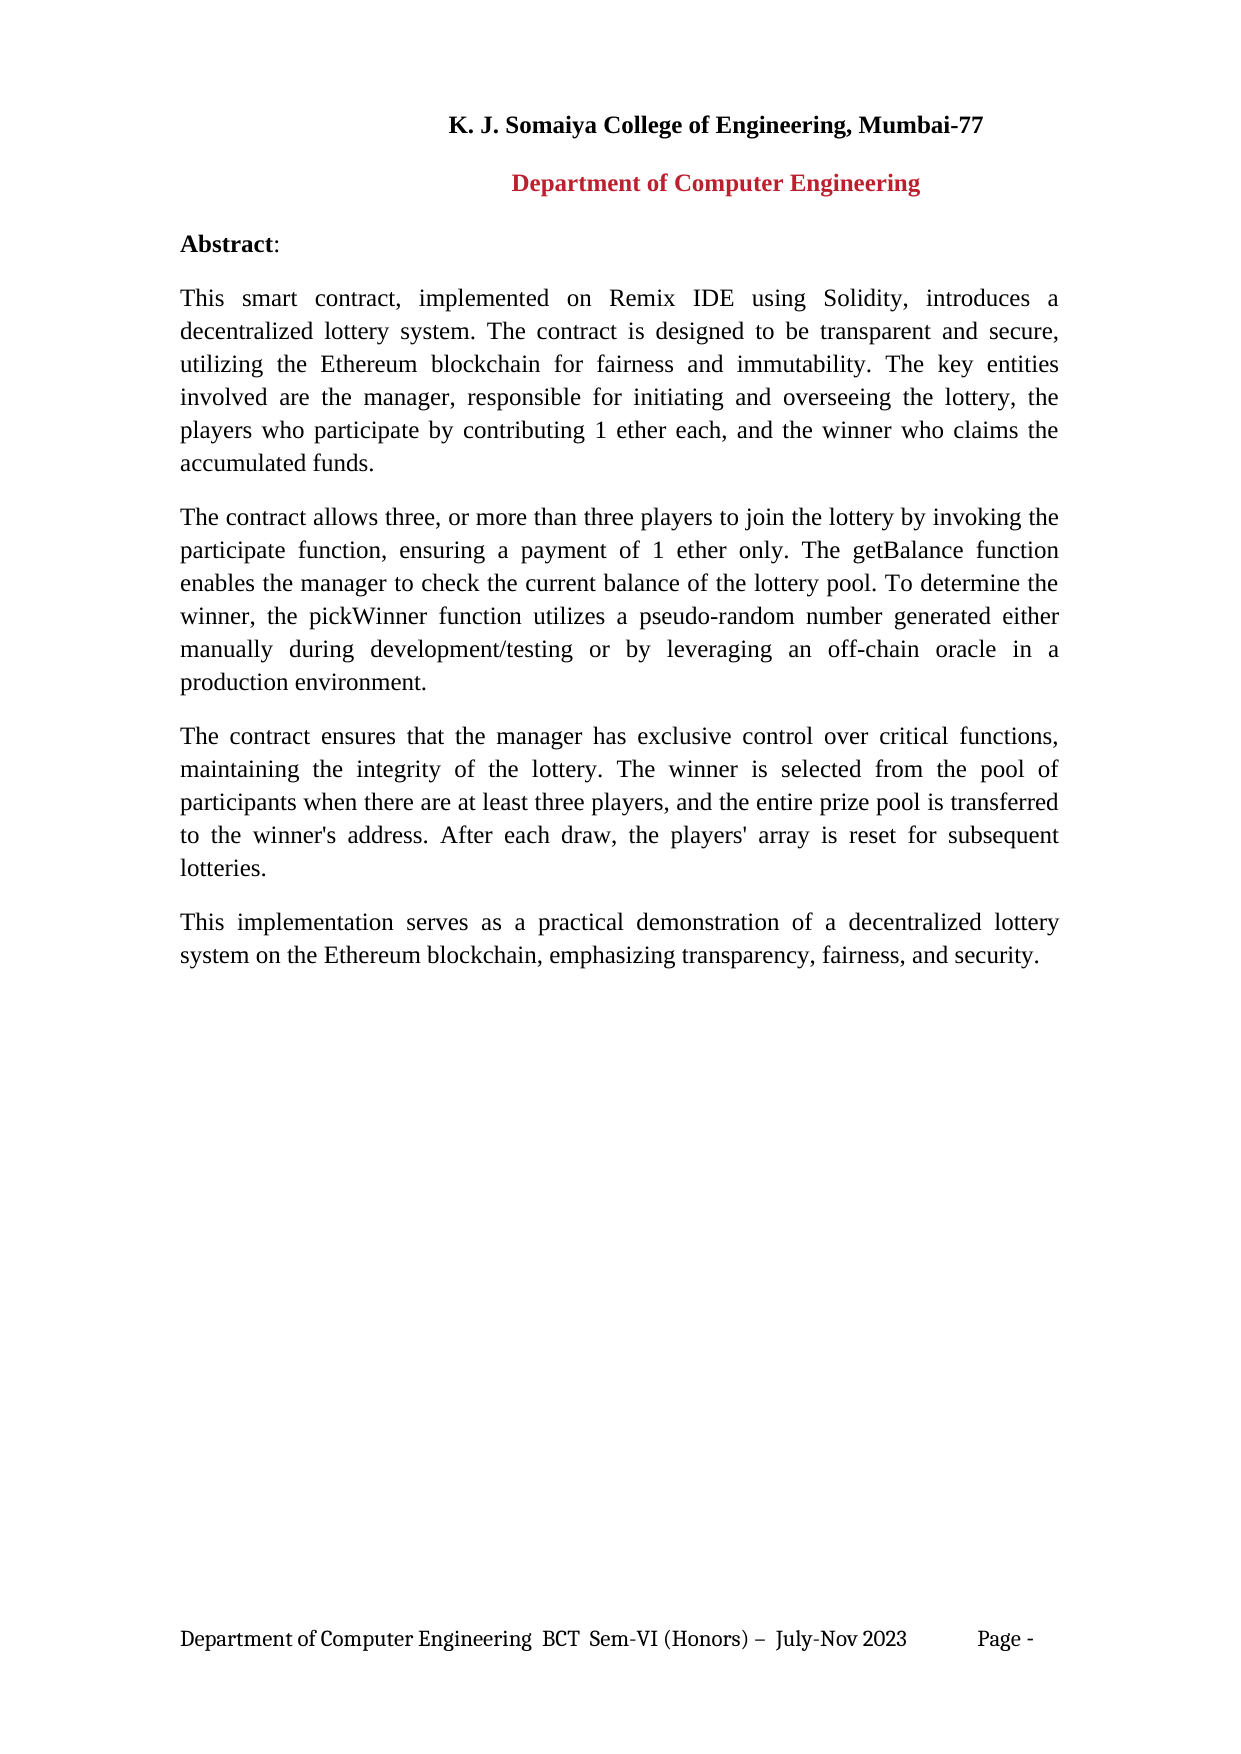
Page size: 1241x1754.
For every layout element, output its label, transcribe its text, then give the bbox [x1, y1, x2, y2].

text This smart contract, implemented on Remix IDE using Solidity, introduces a decentralized lottery system. The contract is designed to be transparent and secure, utilizing the Ethereum blockchain for fairness and immutability. The key entities involved are the manager, responsible for initiating and overseeing the lottery, the players who participate by contributing 1 ether each, and the winner who claims the accumulated funds. [180, 283, 1060, 477]
text The contract allows three, or more than three players to join the lottery by invoking the participate function, ensuring a payment of 1 ether only. The getBalance function enables the manager to check the current balance of the lottery pool. To determine the winner, the pickWinner function utilizes a pseudo-random number generated either manually during development/testing or by leveraging an off-chain oracle in a production environment. [180, 502, 1060, 696]
text Abstract: [180, 229, 1060, 258]
text This implementation serves as a practical demonstration of a decentralized lottery system on the Ethereum blockchain, emphasizing transparency, fairness, and security. [180, 907, 1060, 968]
text The contract ensures that the manager has exclusive control over critical functions, maintaining the integrity of the lottery. The winner is selected from the pool of participants when there are at least three players, and the entire prize pool is transferred to the winner's address. After each draw, the players' array is reset for subsequent lotteries. [180, 721, 1060, 882]
